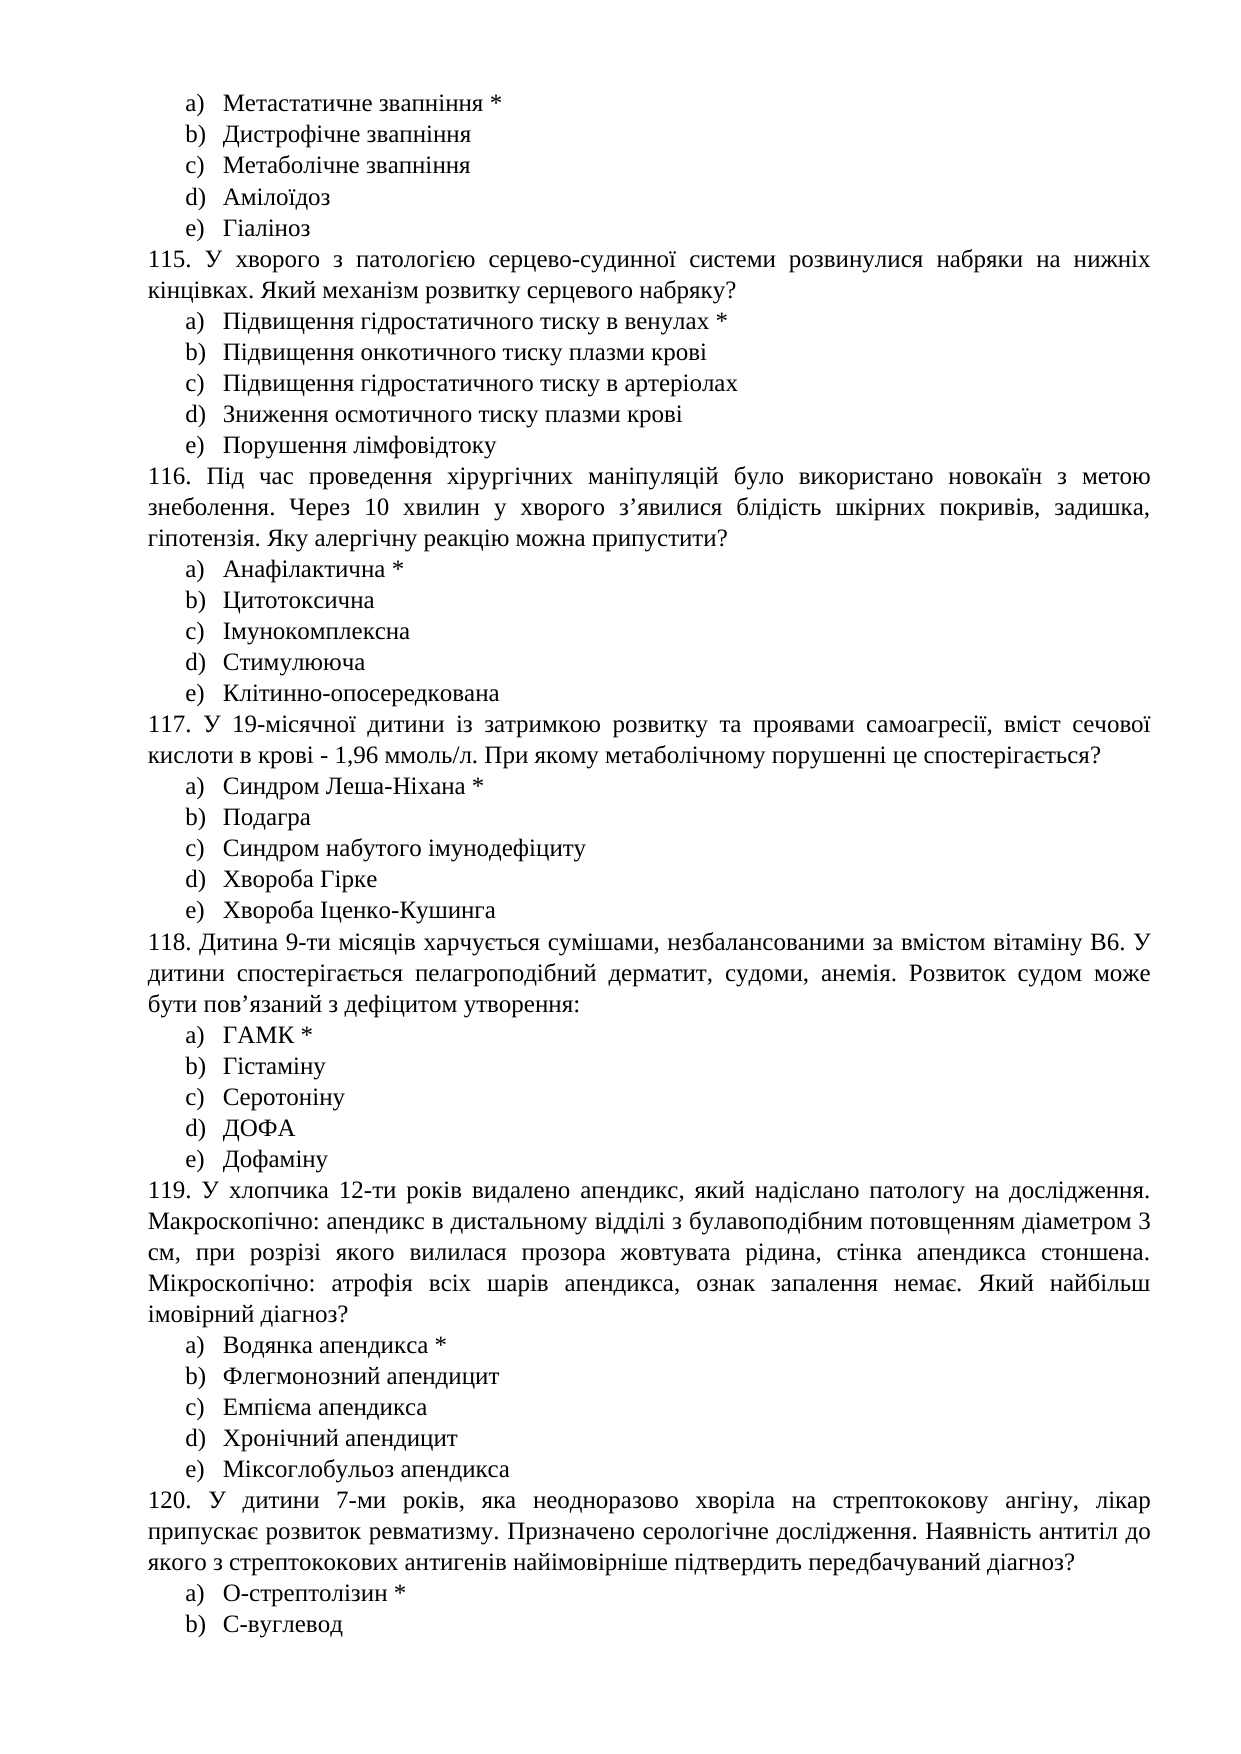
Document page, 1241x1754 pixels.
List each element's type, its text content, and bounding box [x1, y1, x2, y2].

list Гістаміну [185, 1051, 1152, 1079]
list Емпієма апендикса [185, 1392, 1152, 1421]
text 117. У 19-місячної дитини із затримкою розвитку та проявами самоагресії, вміст сечової кислоти в крові - 1,96 ммоль/л. При якому метаболічному порушенні це спостерігається? [148, 709, 1152, 769]
text 116. Під час проведення хірургічних маніпуляцій було використано новокаїн з метою знеболення. Через 10 хвилин у хворого з’явилися блідість шкірних покривів, задишка, гіпотензія. Яку алергічну реакцію можна припустити? [148, 461, 1152, 552]
text 120. У дитини 7-ми років, яка неодноразово хворіла на стрептококову ангіну, лікар припускає розвиток ревматизму. Призначено серологічне дослідження. Наявність антитіл до якого з стрептококових антигенів найімовірніше підтвердить передбачуваний діагноз? [148, 1485, 1152, 1576]
list Амілоїдоз [185, 182, 1152, 210]
list Зниження осмотичного тиску плазми крові [185, 399, 1152, 428]
list Серотоніну [185, 1082, 1152, 1111]
list Підвищення гідростатичного тиску в венулах * [185, 306, 1152, 334]
list Анафілактична * [185, 554, 1152, 583]
list Метастатичне звапніння * [185, 88, 1152, 117]
list Стимулююча [185, 647, 1152, 676]
list Водянка апендикса * [185, 1330, 1152, 1359]
text 115. У хворого з патологією серцево-судинної системи розвинулися набряки на нижніх кінцівках. Який механізм розвитку серцевого набряку? [148, 244, 1152, 303]
list ДОФА [185, 1113, 1152, 1142]
list Дистрофічне звапніння [185, 119, 1152, 148]
list Клітинно-опосередкована [185, 678, 1152, 707]
list Флегмонозний апендицит [185, 1361, 1152, 1390]
list Гіаліноз [185, 213, 1152, 241]
list Хвороба Гірке [185, 864, 1152, 893]
list Дофаміну [185, 1144, 1152, 1173]
list Підвищення гідростатичного тиску в артеріолах [185, 368, 1152, 397]
list ГАМК * [185, 1020, 1152, 1048]
list Хронічний апендицит [185, 1423, 1152, 1452]
list Підвищення онкотичного тиску плазми крові [185, 337, 1152, 366]
list Синдром набутого імунодефіциту [185, 833, 1152, 862]
list Цитотоксична [185, 585, 1152, 614]
list Імунокомплексна [185, 616, 1152, 645]
text 119. У хлопчика 12-ти років видалено апендикс, який надіслано патологу на дослідження. Макроскопічно: апендикс в дистальному відділі з булавоподібним потовщенням діаметром 3 см, при розрізі якого вилилася прозора жовтувата рідина, стінка апендикса стоншена. Мікроскопічно: атрофія всіх шарів апендикса, ознак запалення немає. Який найбільш імовірний діагноз? [148, 1175, 1152, 1328]
list Метаболічне звапніння [185, 151, 1152, 179]
list О-стрептолізин * [185, 1578, 1152, 1607]
list Хвороба Іценко-Кушинга [185, 896, 1152, 924]
list Порушення лімфовідтоку [185, 430, 1152, 459]
list Подагра [185, 802, 1152, 831]
list С-вуглевод [185, 1609, 1152, 1638]
text 118. Дитина 9-ти місяців харчується сумішами, незбалансованими за вмістом вітаміну В6. У дитини спостерігається пелагроподібний дерматит, судоми, анемія. Розвиток судом може бути пов’язаний з дефіцитом утворення: [148, 927, 1152, 1017]
list Міксоглобульоз апендикса [185, 1454, 1152, 1483]
list Синдром Леша-Ніхана * [185, 771, 1152, 800]
